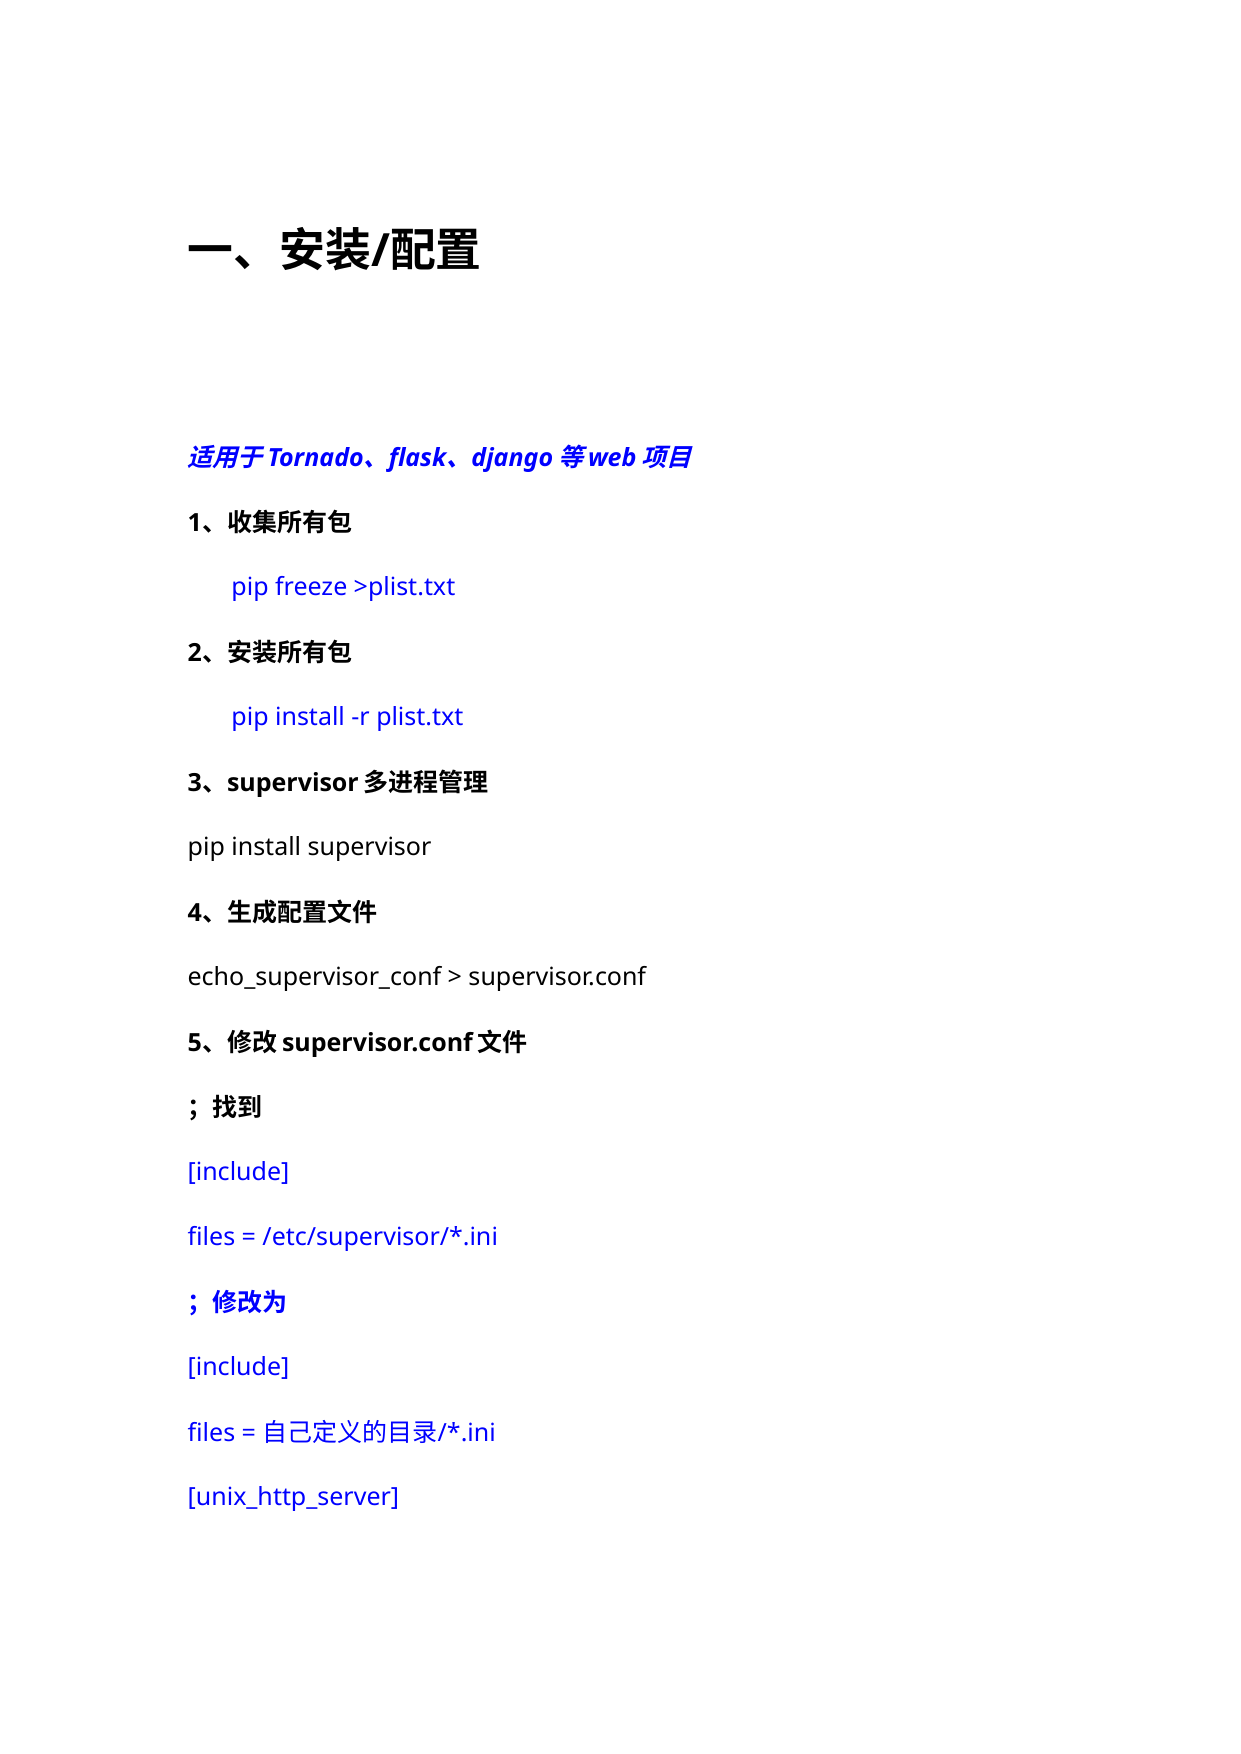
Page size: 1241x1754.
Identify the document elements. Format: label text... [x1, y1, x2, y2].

list 5、修改supervisor.conf文件 [187, 1008, 1053, 1073]
list files = /etc/supervisor/*.ini [187, 1203, 1053, 1268]
list files = 自己定义的目录/*.ini [187, 1398, 1053, 1463]
list 适用于Tornado、flask、django等web项目 [187, 423, 1053, 488]
list ；找到 [187, 1073, 1053, 1138]
list 4、生成配置文件 [187, 878, 1053, 943]
subtitle 安装/配置 [187, 197, 1053, 295]
list ；修改为 [187, 1268, 1053, 1333]
list pip freeze >plist.txt [187, 553, 1053, 618]
list pip install supervisor [187, 813, 1053, 878]
list [include] [187, 1138, 1053, 1203]
list [include] [187, 1333, 1053, 1398]
list 3、supervisor多进程管理 [187, 748, 1053, 813]
list 收集所有包 [187, 488, 1053, 553]
list [unix_http_server] [187, 1463, 1053, 1528]
list pip install -r plist.txt [187, 683, 1053, 748]
list echo_supervisor_conf > supervisor.conf [187, 943, 1053, 1008]
list 安装所有包 [187, 618, 1053, 683]
